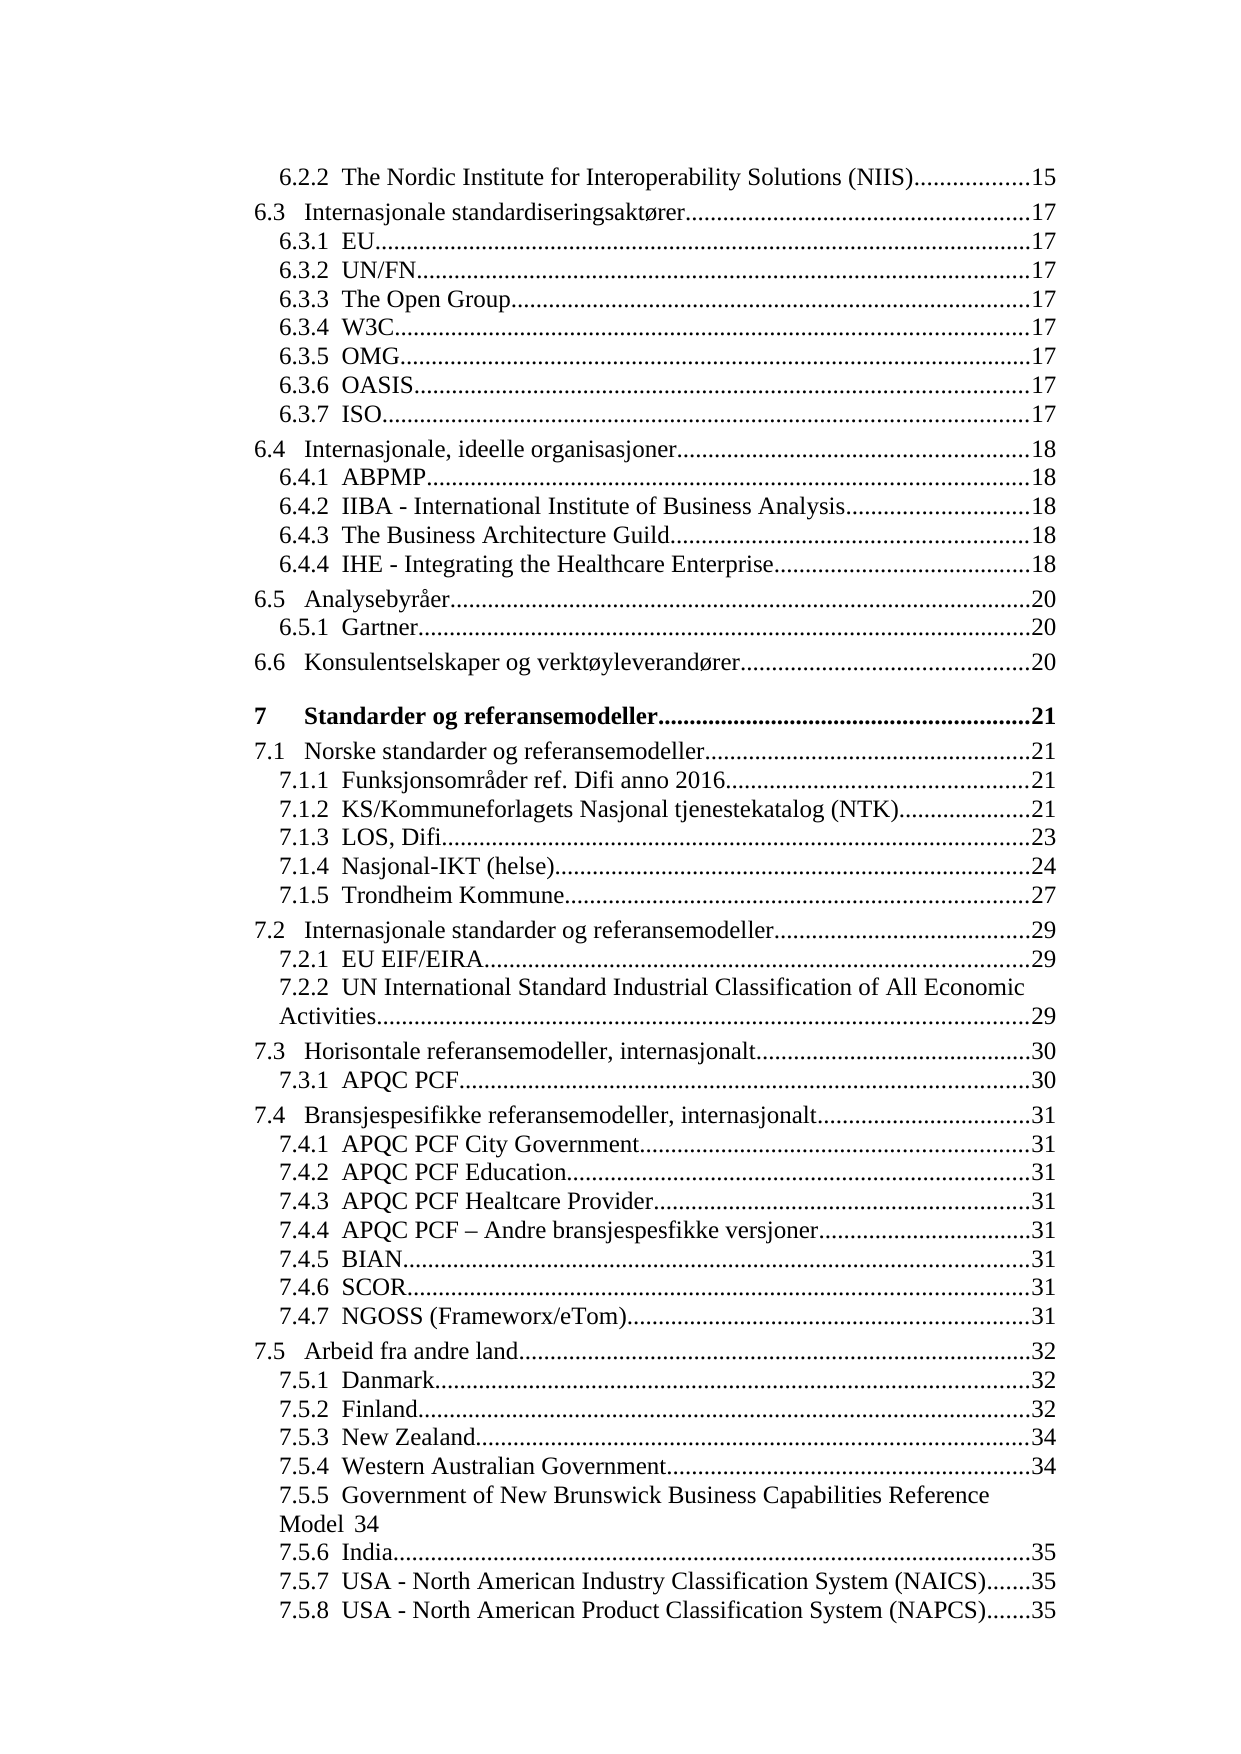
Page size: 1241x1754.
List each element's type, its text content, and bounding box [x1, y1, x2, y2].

text 7.5.5 Government of New Brunswick Business Capabilities Reference Model 34 [279, 1480, 1057, 1537]
text 6.3.3 The Open Group 17 [279, 284, 1057, 312]
text 7.5.3 New Zealand 34 [279, 1422, 1057, 1451]
text 6.5 Analysebyråer 20 [254, 584, 1057, 612]
text 6.3.7 ISO 17 [279, 399, 1057, 427]
text 6.4.3 The Business Architecture Guild 18 [279, 520, 1057, 549]
text 7.1.2 KS/Kommuneforlagets Nasjonal tjenestekatalog (NTK) 21 [279, 794, 1057, 822]
text 6.4.4 IHE - Integrating the Healthcare Enterprise 18 [279, 549, 1057, 577]
text 7.2.2 UN International Standard Industrial Classification of All Economic Activities 29 [279, 972, 1057, 1030]
text 7.4.5 BIAN 31 [279, 1244, 1057, 1272]
text 7.1.3 LOS, Difi 23 [279, 822, 1057, 851]
text 7.1.5 Trondheim Kommune 27 [279, 880, 1057, 909]
text 6.3.4 W3C 17 [279, 312, 1057, 341]
text 6.4.1 ABPMP 18 [279, 462, 1057, 491]
text 6.3.1 EU 17 [279, 226, 1057, 255]
text 7.5.2 Finland 32 [279, 1394, 1057, 1422]
text 7.5 Arbeid fra andre land 32 [254, 1336, 1057, 1365]
text 6.3.5 OMG 17 [279, 341, 1057, 370]
text 7.3 Horisontale referansemodeller, internasjonalt 30 [254, 1036, 1057, 1065]
text 6.6 Konsulentselskaper og verktøyleverandører 20 [254, 647, 1057, 676]
text 7.5.6 India 35 [279, 1537, 1057, 1566]
text 7.5.4 Western Australian Government 34 [279, 1451, 1057, 1480]
text 6.3.2 UN/FN 17 [279, 255, 1057, 284]
text 7.4.1 APQC PCF City Government 31 [279, 1129, 1057, 1157]
text 7.5.1 Danmark 32 [279, 1365, 1057, 1394]
text 7.4.6 SCOR 31 [279, 1272, 1057, 1301]
text 7.1.4 Nasjonal-IKT (helse) 24 [279, 851, 1057, 880]
text 7 Standarder og referansemodeller 21 [254, 701, 1057, 730]
text 7.4.3 APQC PCF Healtcare Provider 31 [279, 1186, 1057, 1215]
text 6.2.2 The Nordic Institute for Interoperability Solutions (NIIS) 15 [279, 162, 1057, 191]
text 7.1 Norske standarder og referansemodeller 21 [254, 736, 1057, 765]
text 7.1.1 Funksjonsområder ref. Difi anno 2016 21 [279, 765, 1057, 794]
text 6.5.1 Gartner 20 [279, 612, 1057, 641]
text 7.5.8 USA - North American Product Classification System (NAPCS) 35 [279, 1595, 1057, 1624]
text 7.4 Bransjespesifikke referansemodeller, internasjonalt 31 [254, 1100, 1057, 1129]
text 7.5.7 USA - North American Industry Classification System (NAICS) 35 [279, 1566, 1057, 1595]
text 7.2 Internasjonale standarder og referansemodeller 29 [254, 915, 1057, 944]
text 7.4.7 NGOSS (Frameworx/eTom) 31 [279, 1301, 1057, 1330]
text 6.3.6 OASIS 17 [279, 370, 1057, 399]
text 6.4 Internasjonale, ideelle organisasjoner 18 [254, 434, 1057, 462]
text 7.3.1 APQC PCF 30 [279, 1065, 1057, 1094]
text 7.4.4 APQC PCF – Andre bransjespesfikke versjoner 31 [279, 1215, 1057, 1244]
text 7.2.1 EU EIF/EIRA 29 [279, 944, 1057, 972]
text 6.4.2 IIBA - International Institute of Business Analysis 18 [279, 491, 1057, 520]
text 6.3 Internasjonale standardiseringsaktører 17 [254, 197, 1057, 226]
text 7.4.2 APQC PCF Education 31 [279, 1157, 1057, 1186]
